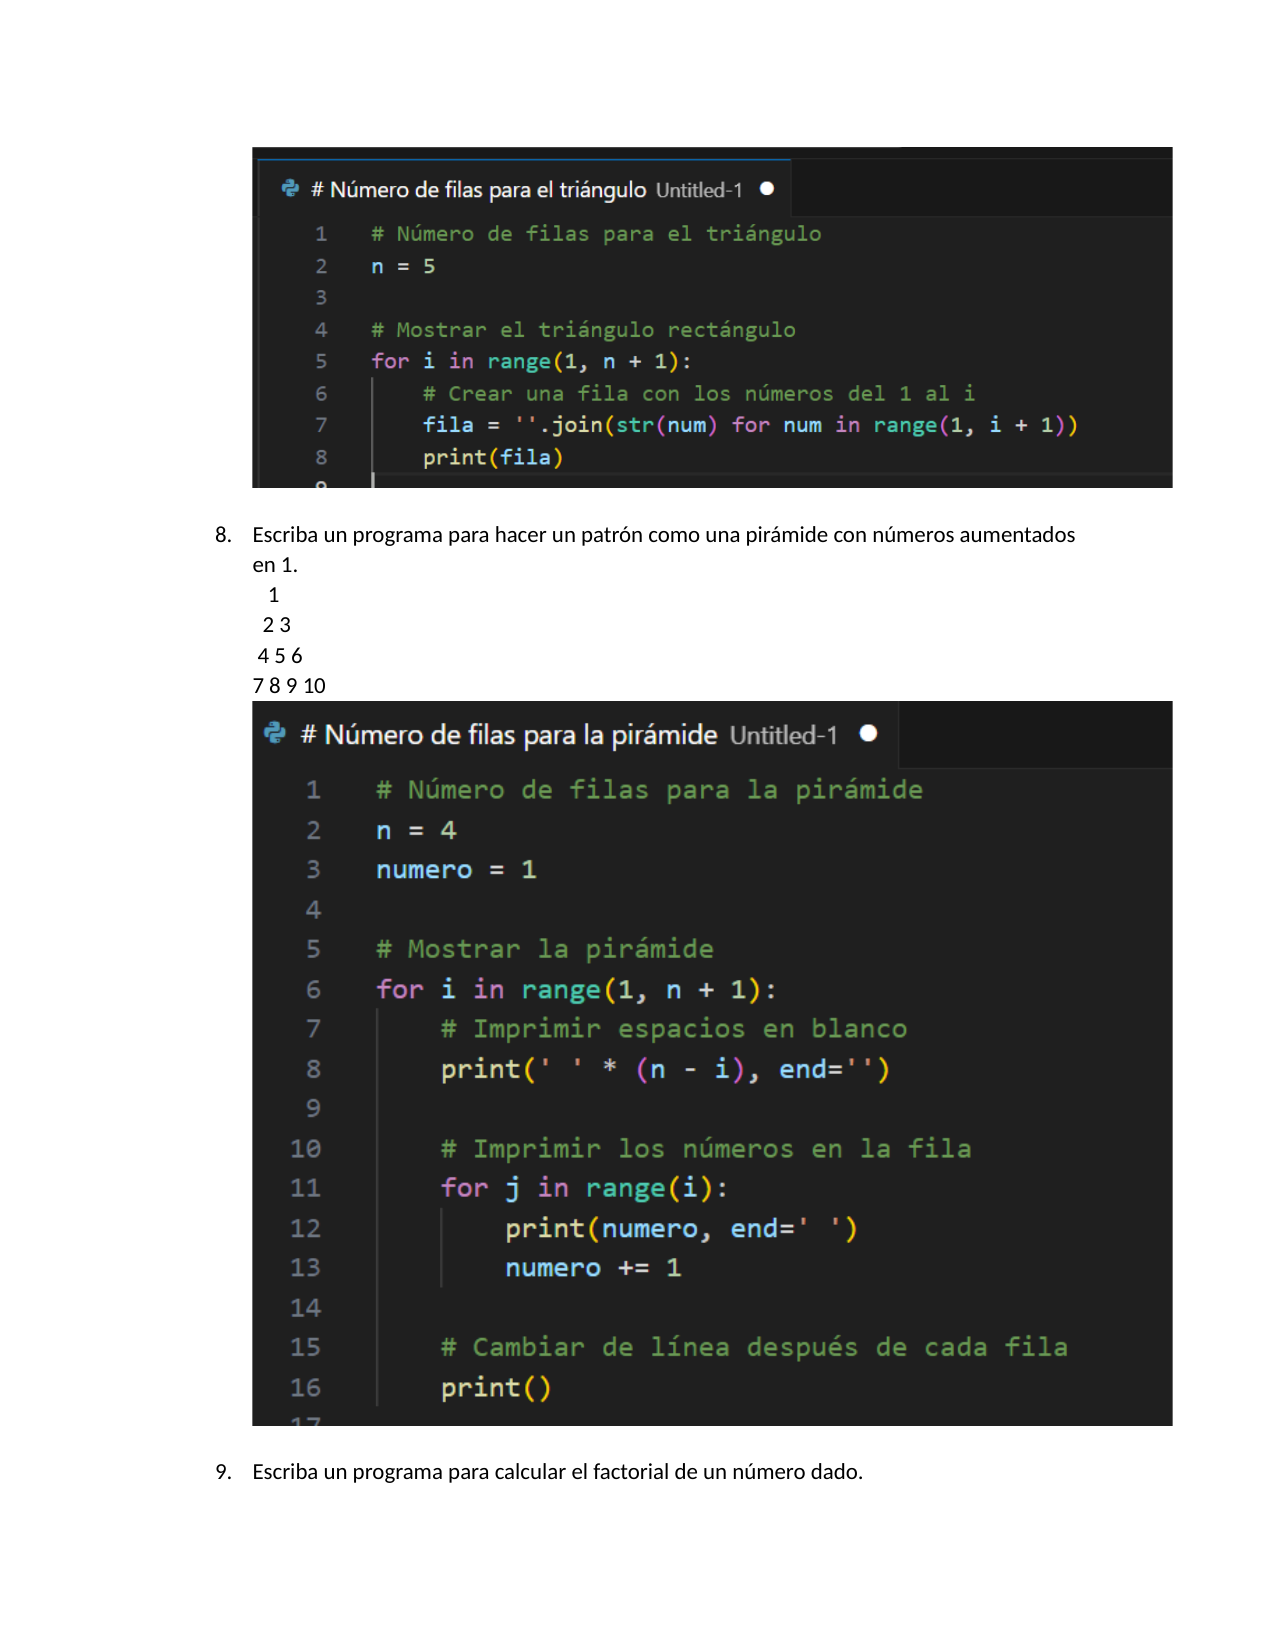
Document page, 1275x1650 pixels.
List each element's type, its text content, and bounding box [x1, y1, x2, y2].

list Escriba un programa para calcular el factorial de un número dado. [215, 1457, 1098, 1486]
picture [252, 147, 1173, 488]
list 4 5 6 [252, 641, 1098, 669]
list Escriba un programa para hacer un patrón como una pirámide con números aumentados en 1. [215, 520, 1098, 578]
picture [252, 701, 1173, 1426]
list 2 3 [252, 611, 1098, 638]
list 1 [252, 580, 1098, 608]
list 7 8 9 10 [252, 671, 1098, 699]
